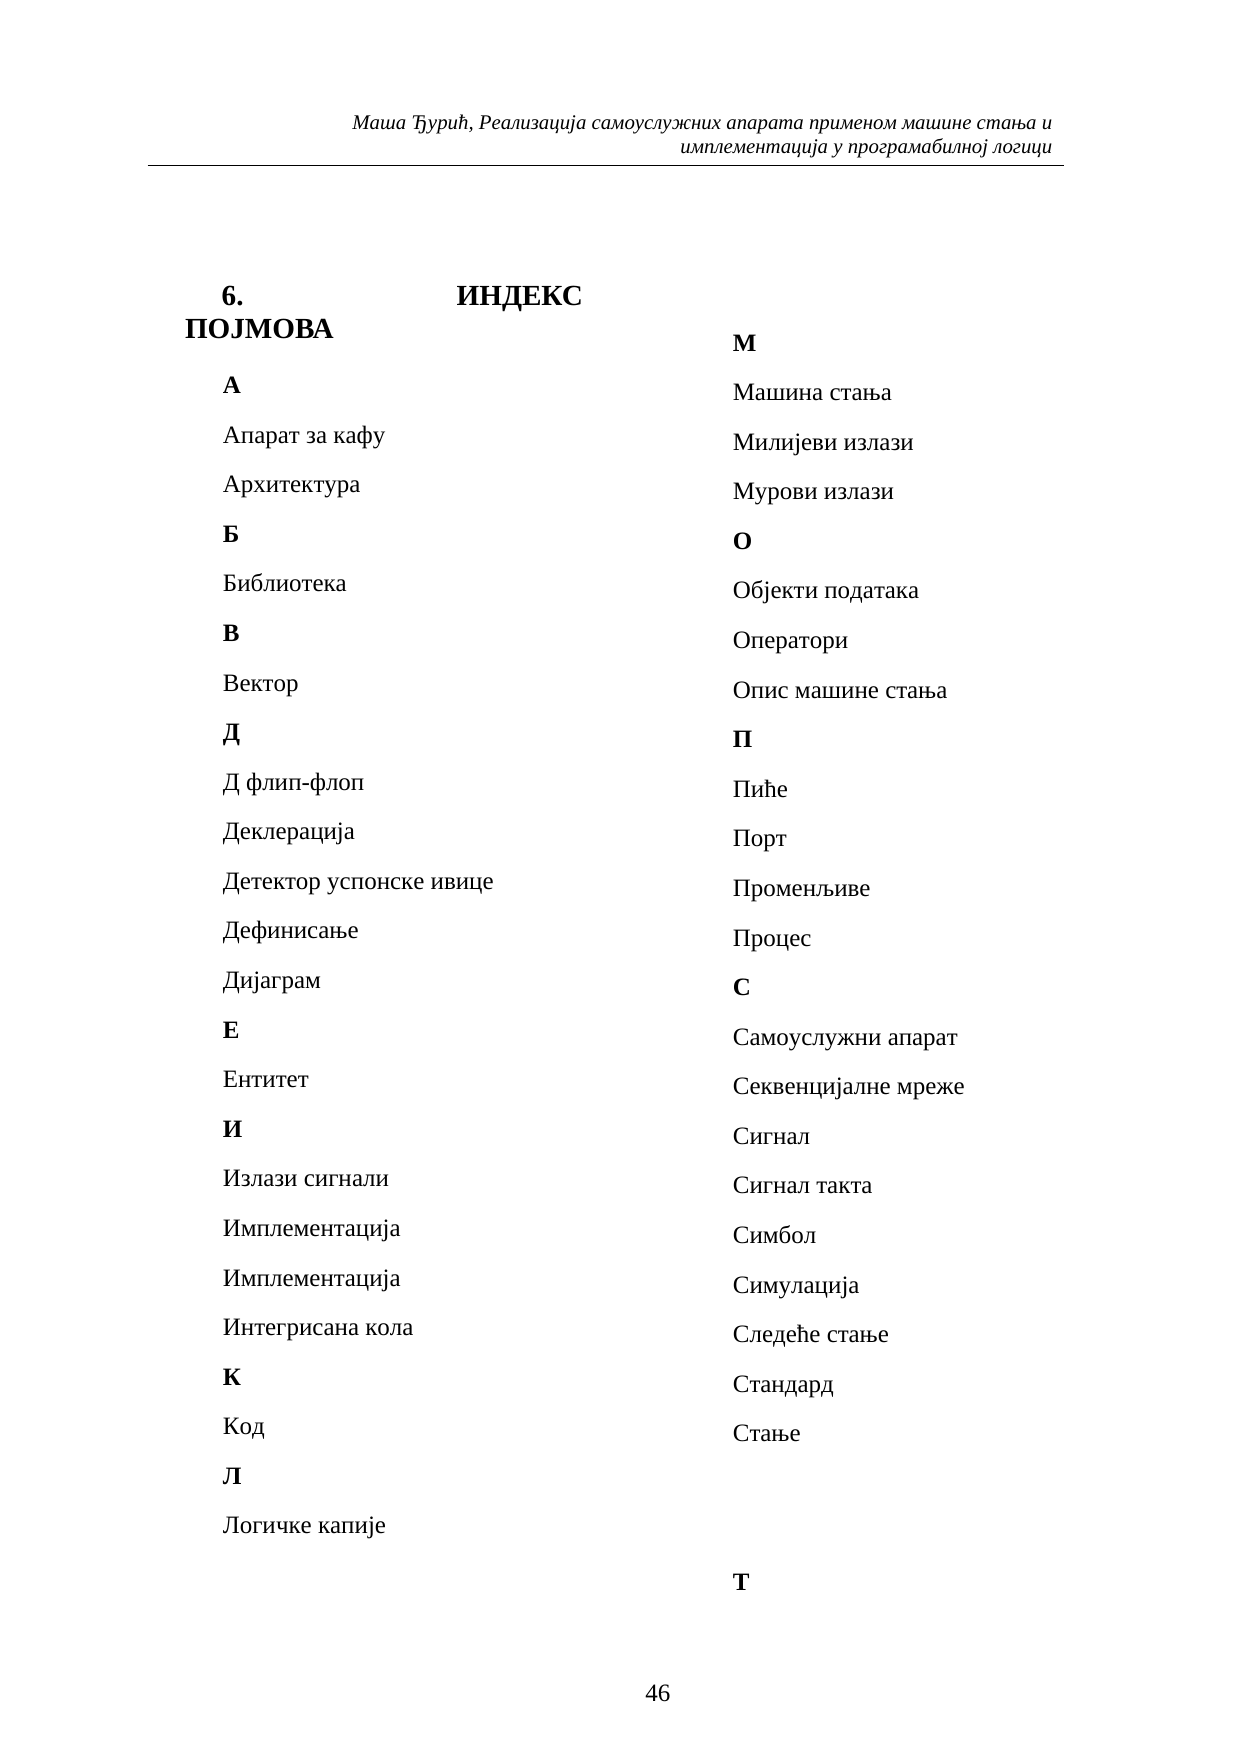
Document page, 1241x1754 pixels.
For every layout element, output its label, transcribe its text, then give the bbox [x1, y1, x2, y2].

text Стање [658, 1418, 1093, 1447]
subtitle ИНДЕКС ПОЈМОВА [185, 278, 583, 345]
text Деклерација [148, 816, 583, 845]
text Порт [658, 823, 1093, 852]
text Самоуслужни апарат [658, 1022, 1093, 1051]
text Променљиве [658, 873, 1093, 902]
text М [658, 328, 1093, 356]
text Пиће [658, 774, 1093, 803]
text В [148, 618, 583, 647]
text С [658, 972, 1093, 1001]
text Детектор успонске ивице [148, 866, 583, 895]
text Имплементација [148, 1213, 583, 1242]
text Ентитет [148, 1064, 583, 1093]
text Дијаграм [148, 965, 583, 994]
text Секвенцијалне мреже [658, 1071, 1093, 1100]
text Милијеви излази [658, 427, 1093, 456]
text Л [148, 1461, 583, 1490]
text Б [148, 519, 583, 548]
text Стандард [658, 1369, 1093, 1398]
text О [658, 526, 1093, 555]
text Симулација [658, 1270, 1093, 1298]
text Имплементација [148, 1263, 583, 1291]
text П [658, 724, 1093, 753]
text Код [148, 1411, 583, 1440]
text Дефинисање [148, 916, 583, 944]
text Логичке капије [148, 1511, 583, 1539]
text Апарат за кафу [148, 420, 583, 448]
text Опис машине стања [658, 675, 1093, 703]
text Вектор [148, 668, 583, 696]
text Следеће стање [658, 1319, 1093, 1348]
text Т [658, 1567, 1093, 1596]
text И [148, 1114, 583, 1143]
text Симбол [658, 1220, 1093, 1249]
text Објекти података [658, 576, 1093, 604]
text Процес [658, 923, 1093, 951]
text Излази сигнали [148, 1163, 583, 1192]
text Архитектура [148, 469, 583, 498]
text К [148, 1362, 583, 1391]
text Мурови излази [658, 476, 1093, 505]
text Д [148, 717, 583, 746]
text Интегрисана кола [148, 1312, 583, 1341]
text A [148, 370, 583, 399]
text Сигнал [658, 1121, 1093, 1150]
text Д флип-флоп [148, 767, 583, 796]
text Сигнал такта [658, 1171, 1093, 1199]
text Библиотека [148, 568, 583, 597]
text Е [148, 1015, 583, 1043]
text Машина стања [658, 377, 1093, 406]
text Оператори [658, 625, 1093, 654]
